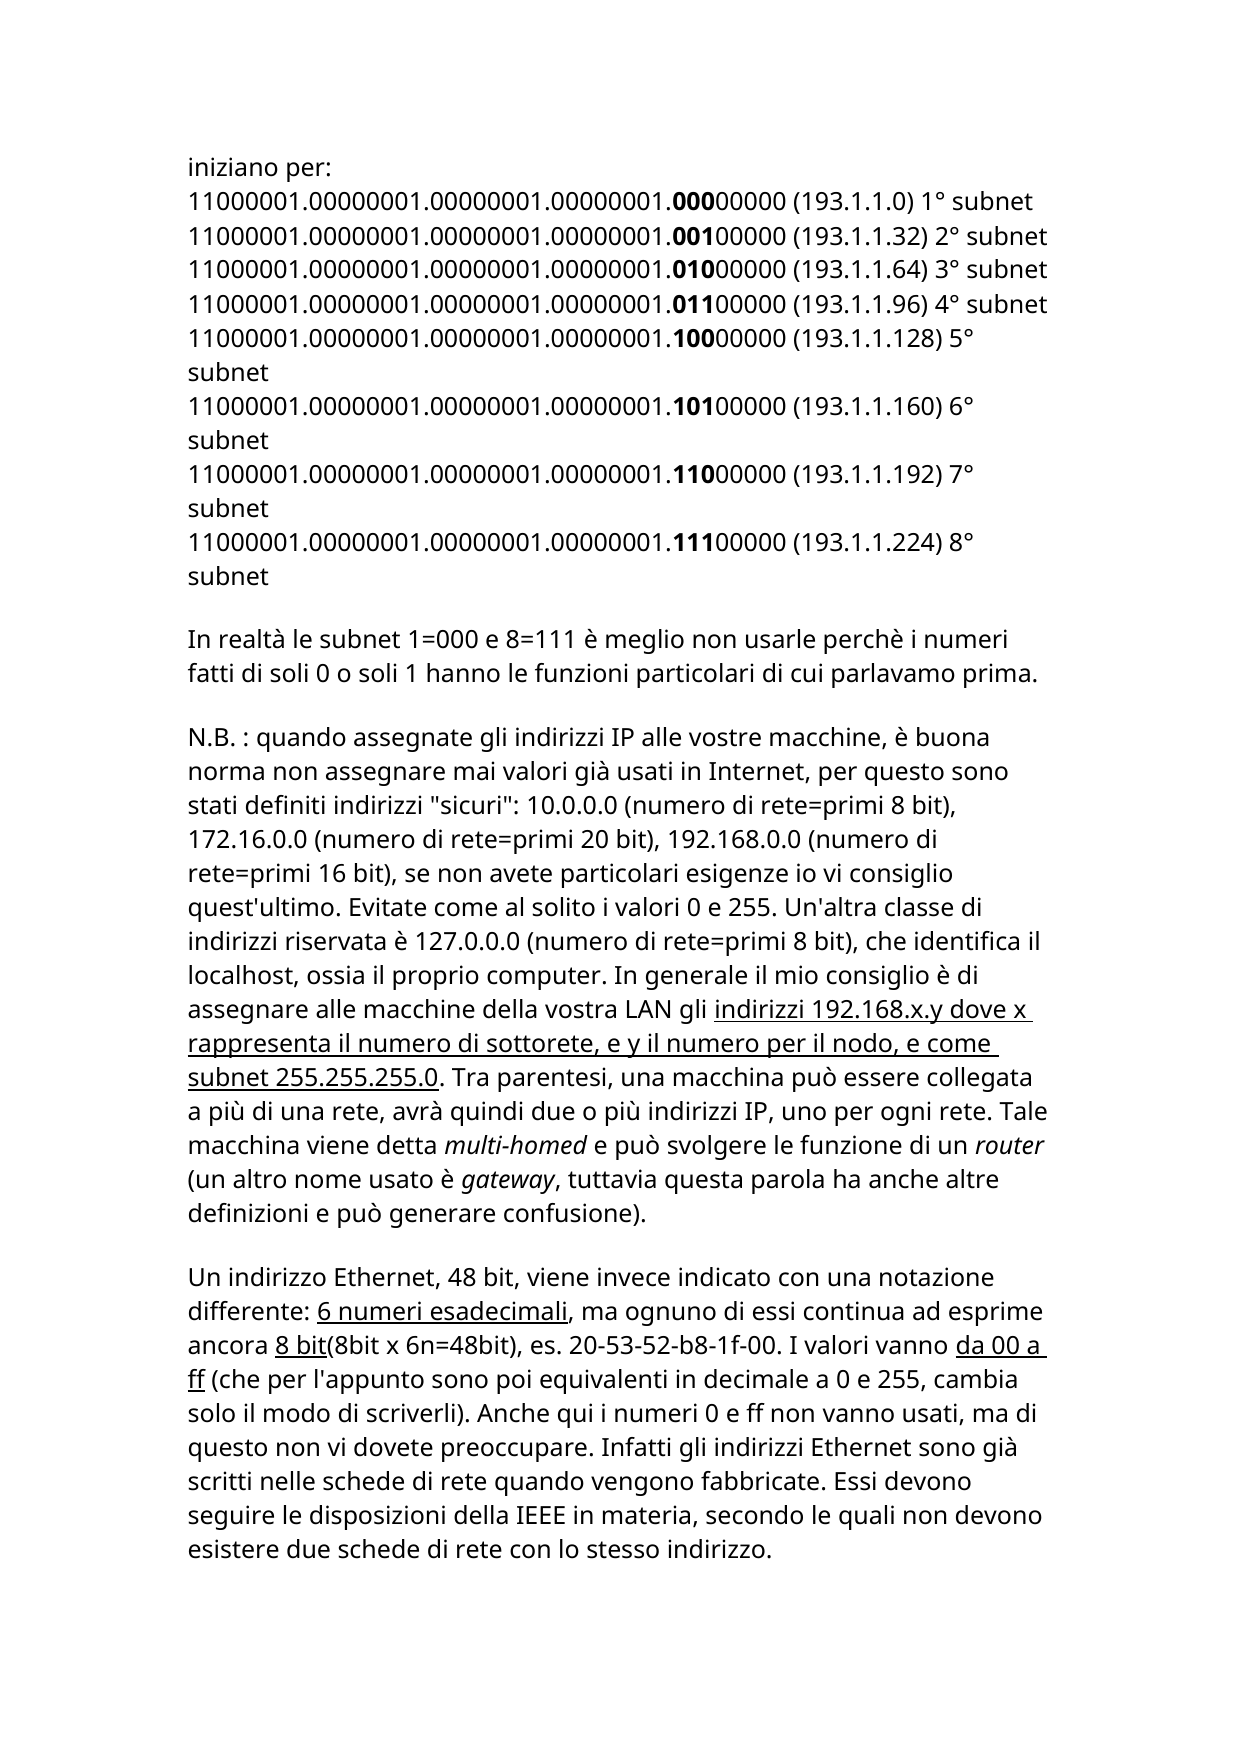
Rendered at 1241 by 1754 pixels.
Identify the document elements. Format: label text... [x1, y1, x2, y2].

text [187, 150, 1053, 593]
text Un indirizzo Ethernet, 48 bit, viene invece indicato con una notazione differente: 6 numeri esadecimali, ma ognuno di essi continua ad esprime ancora 8 bit(8bit x 6n=48bit), es. 20-53-52-b8-1f-00. I valori vanno da 00 a ff (che per l'appunto sono poi equivalenti in decimale a 0 e 255, cambia solo il modo di scriverli). Anche qui i numeri 0 e ff non vanno usati, ma di questo non vi dovete preoccupare. Infatti gli indirizzi Ethernet sono già scritti nelle schede di rete quando vengono fabbricate. Essi devono seguire le disposizioni della IEEE in materia, secondo le quali non devono esistere due schede di rete con lo stesso indirizzo. [187, 1259, 1053, 1566]
text N.B. : quando assegnate gli indirizzi IP alle vostre macchine, è buona norma non assegnare mai valori già usati in Internet, per questo sono stati definiti indirizzi "sicuri": 10.0.0.0 (numero di rete=primi 8 bit), 172.16.0.0 (numero di rete=primi 20 bit), 192.168.0.0 (numero di rete=primi 16 bit), se non avete particolari esigenze io vi consiglio quest'ultimo. Evitate come al solito i valori 0 e 255. Un'altra classe di indirizzi riservata è 127.0.0.0 (numero di rete=primi 8 bit), che identifica il localhost, ossia il proprio computer. In generale il mio consiglio è di assegnare alle macchine della vostra LAN gli indirizzi 192.168.x.y dove x rappresenta il numero di sottorete, e y il numero per il nodo, e come subnet 255.255.255.0. Tra parentesi, una macchina può essere collegata a più di una rete, avrà quindi due o più indirizzi IP, uno per ogni rete. Tale macchina viene detta multi-homed e può svolgere le funzione di un router (un altro nome usato è gateway, tuttavia questa parola ha anche altre definizioni e può generare confusione). [187, 719, 1053, 1230]
text In realtà le subnet 1=000 e 8=111 è meglio non usarle perchè i numeri fatti di soli 0 o soli 1 hanno le funzioni particolari di cui parlavamo prima. [187, 622, 1053, 690]
